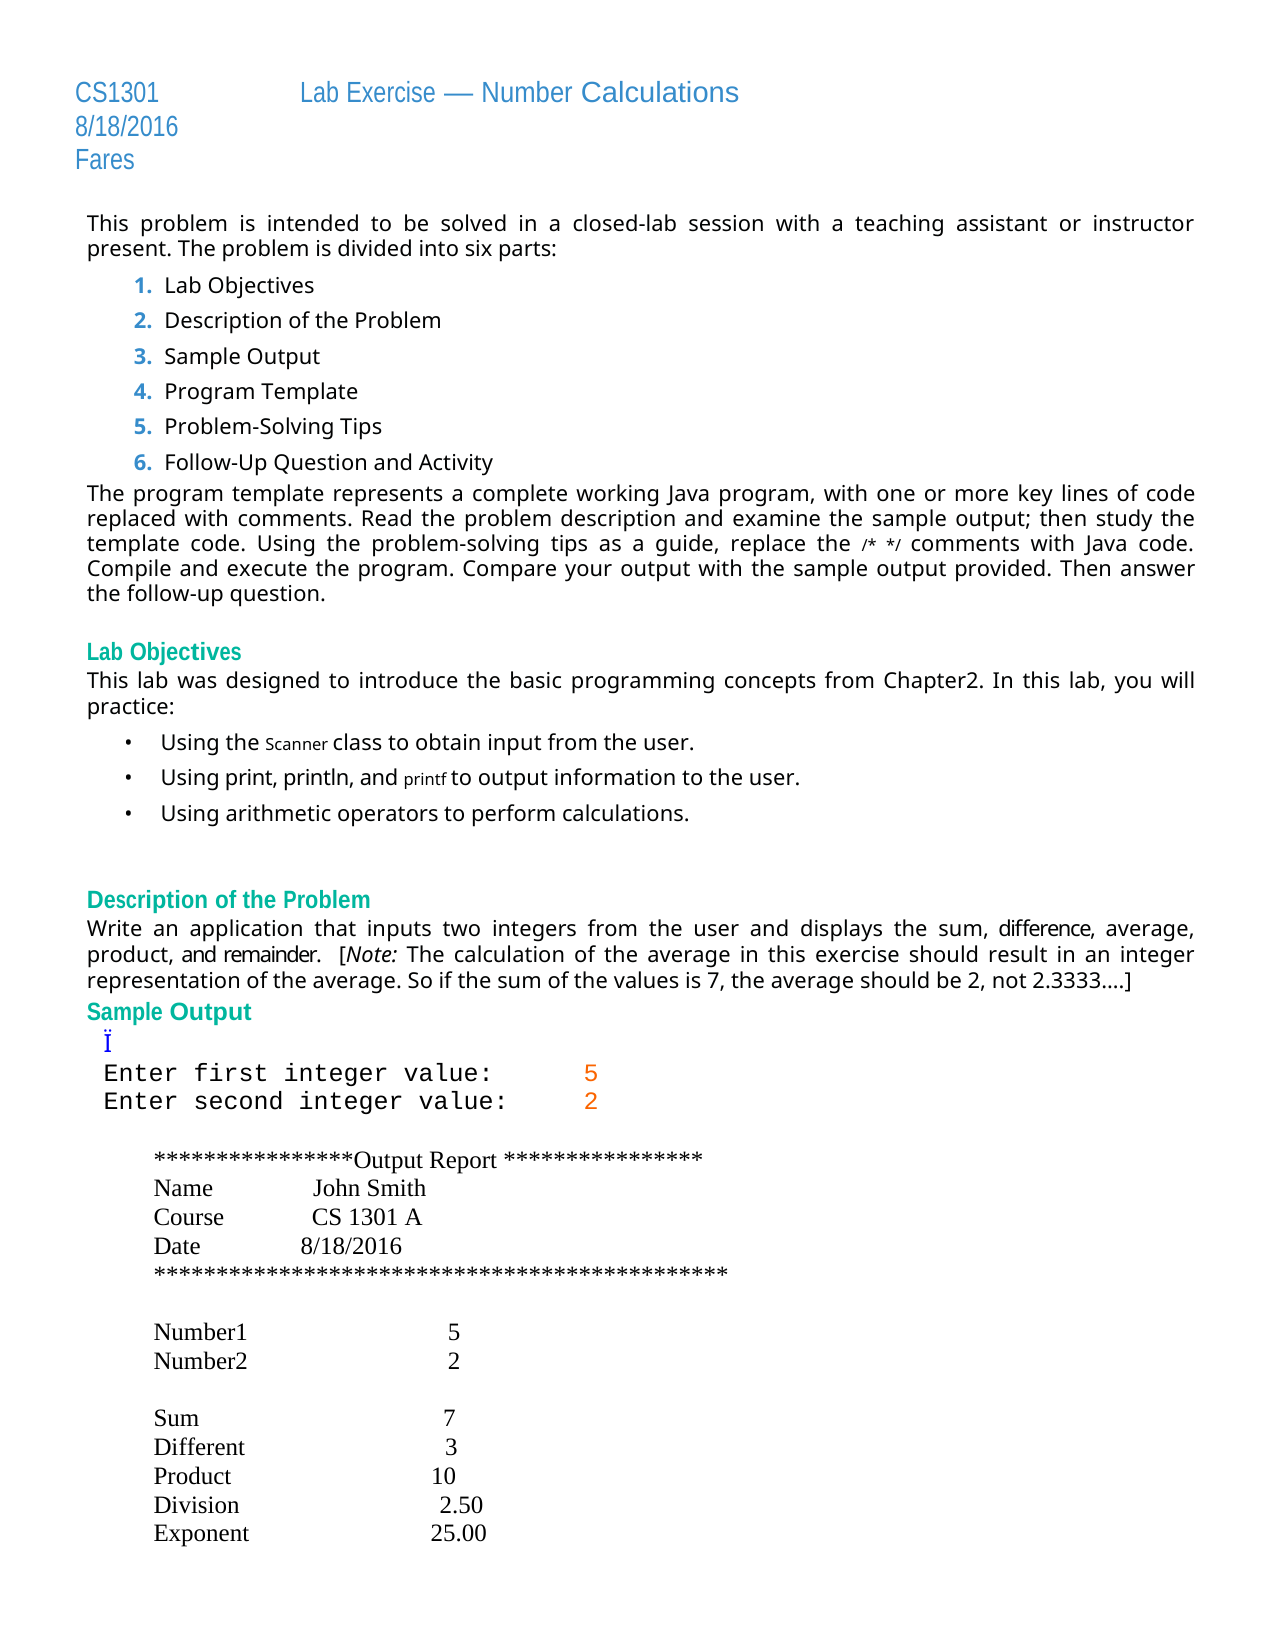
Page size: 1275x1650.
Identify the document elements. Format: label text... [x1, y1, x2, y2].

text Fares [75, 142, 1202, 176]
text 5. Problem-Solving Tips [133, 411, 1202, 441]
text • Using the Scanner class to obtain input from the user. [124, 727, 1202, 757]
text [103, 1145, 1202, 1547]
text The program template represents a complete working Java program, with one or more key lines of code replaced with comments. Read the problem description and examine the sample output; then study the template code. Using the problem-solving tips as a guide, replace the /* */ comments with Java code. Compile and execute the program. Compare your output with the sample output provided. Then answer the follow-up question. [87, 482, 1195, 607]
text 8/18/2016 [75, 108, 1202, 142]
text 1. Lab Objectives [133, 270, 1202, 300]
text 4. Program Template [133, 376, 1202, 406]
text Write an application that inputs two integers from the user and displays the sum, difference, average, product, and remainder. [Note: The calculation of the average in this exercise should result in an integer representation of the average. So if the sum of the values is 7, the average should be 2, not 2.3333….] [87, 916, 1195, 995]
text 2. Description of the Problem [133, 305, 1202, 335]
text CS1301 Lab Exercise — Number Calculations [75, 75, 1202, 108]
text 3. Sample Output [133, 341, 1202, 370]
text 6. Follow-Up Question and Activity [133, 446, 1202, 476]
text This problem is intended to be solved in a closed-lab session with a teaching assistant or instructor present. The problem is divided into six parts: [87, 212, 1194, 262]
text • Using print, println, and printf to output information to the user. [124, 762, 1202, 792]
text Ï Enter first integer value: 5 Enter second integer value: 2 [103, 1026, 1202, 1145]
text Sample Output [87, 997, 1202, 1026]
text Lab Objectives [87, 637, 413, 666]
text This lab was designed to introduce the basic programming concepts from Chapter2. In this lab, you will practice: [87, 668, 1195, 721]
text Description of the Problem [87, 885, 541, 914]
text • Using arithmetic operators to perform calculations. [124, 798, 1202, 827]
